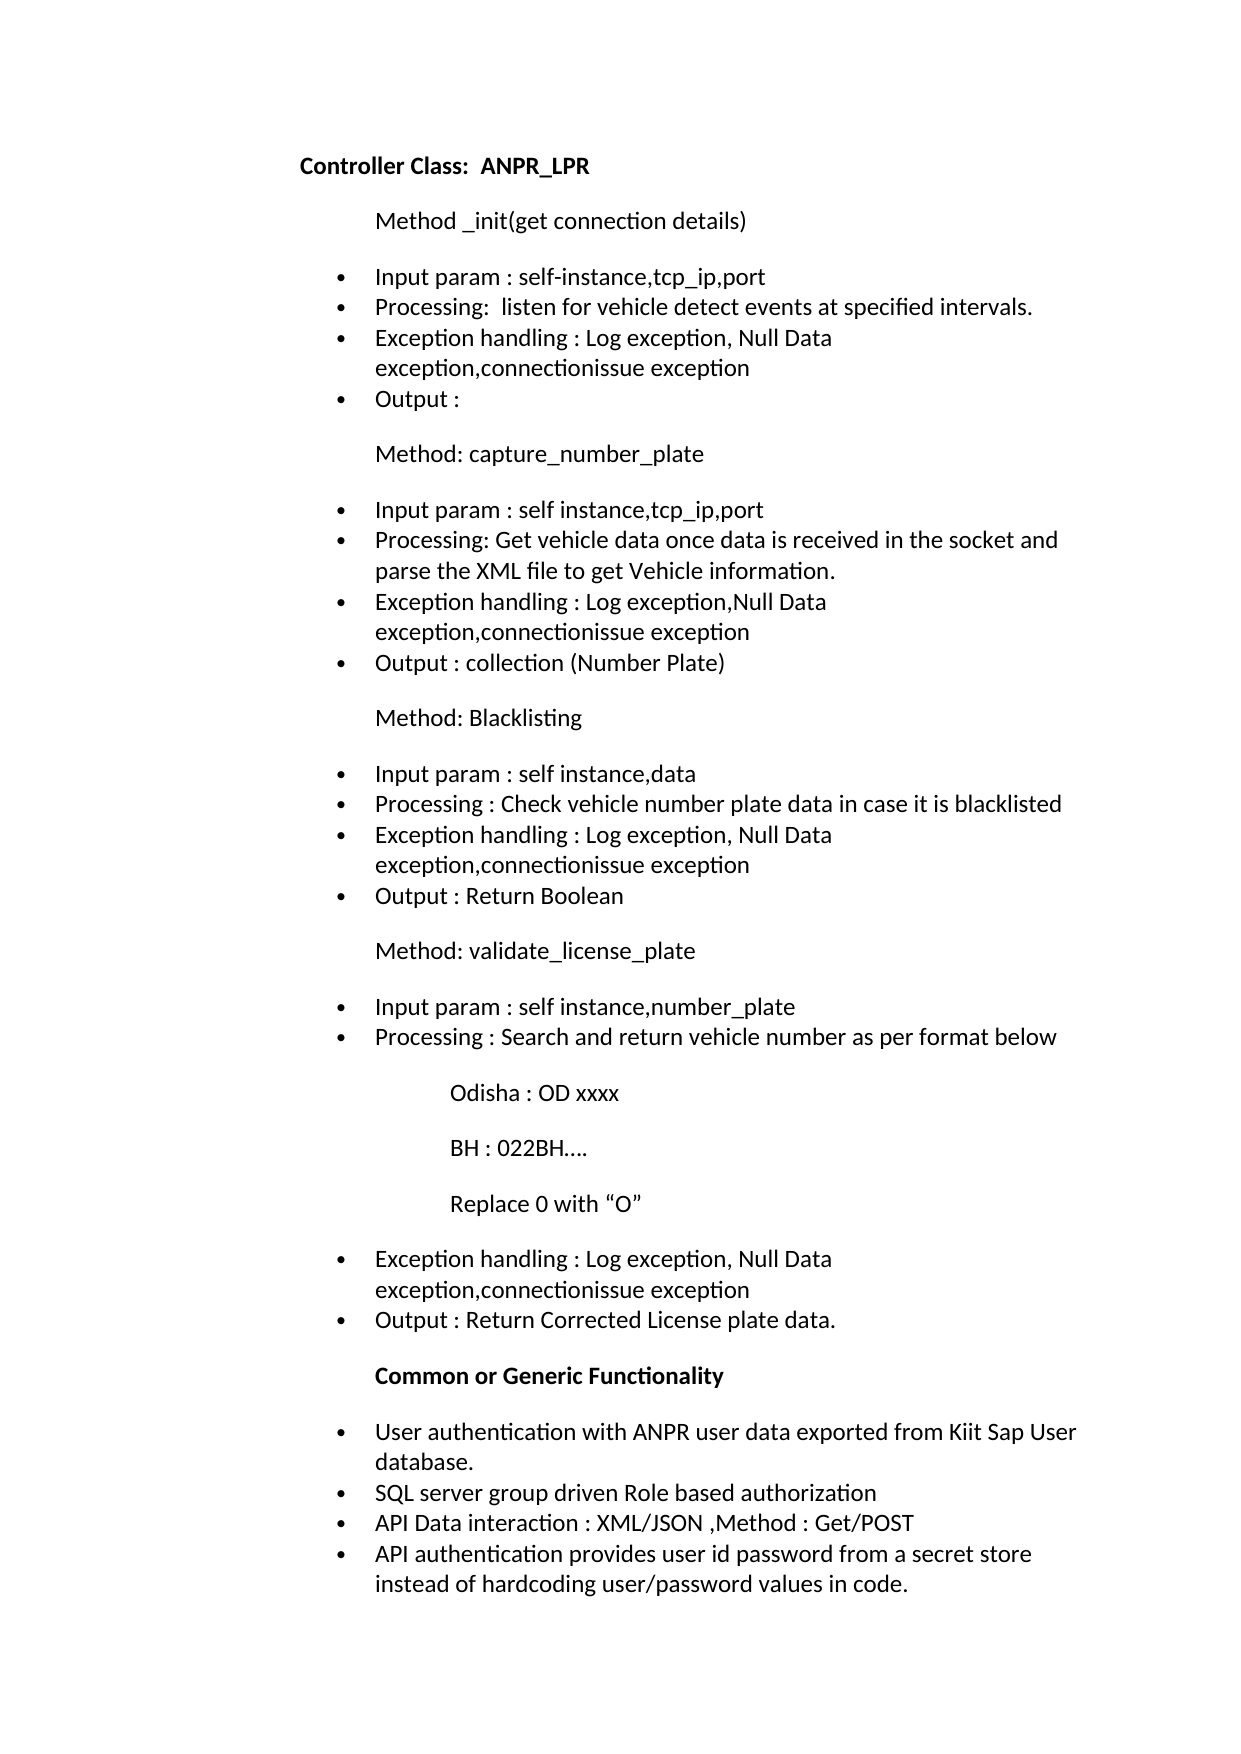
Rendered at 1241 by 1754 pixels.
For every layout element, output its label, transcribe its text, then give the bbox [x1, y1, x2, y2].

list Output : [337, 383, 1090, 414]
text Method _init(get connection details) [375, 206, 1090, 236]
text Method: capture_number_plate [300, 439, 1090, 469]
list Processing: Get vehicle data once data is received in the socket and parse the XML file to get Vehicle information. [337, 525, 1090, 586]
text Replace 0 with “O” [375, 1188, 1090, 1218]
list Exception handling : Log exception, Null Data exception,connectionissue exception [337, 322, 1090, 383]
text Method: validate_license_plate [300, 935, 1090, 966]
list Processing: listen for vehicle detect events at specified intervals. [337, 292, 1090, 322]
text BH : 022BH…. [375, 1132, 1090, 1163]
list API Data interaction : XML/JSON ,Method : Get/POST [337, 1507, 1090, 1538]
list Output : collection (Number Plate) [337, 647, 1090, 677]
list Input param : self-instance,tcp_ip,port [337, 261, 1090, 292]
list Input param : self instance,number_plate [337, 991, 1090, 1021]
list Input param : self instance,tcp_ip,port [337, 494, 1090, 525]
list Exception handling : Log exception,Null Data exception,connectionissue exception [337, 586, 1090, 647]
list Exception handling : Log exception, Null Data exception,connectionissue exception [337, 819, 1090, 880]
list Processing : Check vehicle number plate data in case it is blacklisted [337, 788, 1090, 819]
list Processing : Search and return vehicle number as per format below [337, 1021, 1090, 1052]
text Method: Blacklisting [300, 702, 1090, 733]
list API authentication provides user id password from a secret store instead of hardcoding user/password values in code. [337, 1538, 1090, 1599]
list Exception handling : Log exception, Null Data exception,connectionissue exception [337, 1243, 1090, 1304]
list SQL server group driven Role based authorization [337, 1477, 1090, 1507]
list User authentication with ANPR user data exported from Kiit Sap User database. [337, 1416, 1090, 1477]
list Output : Return Boolean [337, 880, 1090, 910]
list Output : Return Corrected License plate data. [337, 1304, 1090, 1335]
text Odisha : OD xxxx [375, 1077, 1090, 1107]
text Common or Generic Functionality [300, 1360, 1090, 1391]
text Controller Class: ANPR_LPR [150, 150, 1090, 181]
list Input param : self instance,data [337, 758, 1090, 788]
